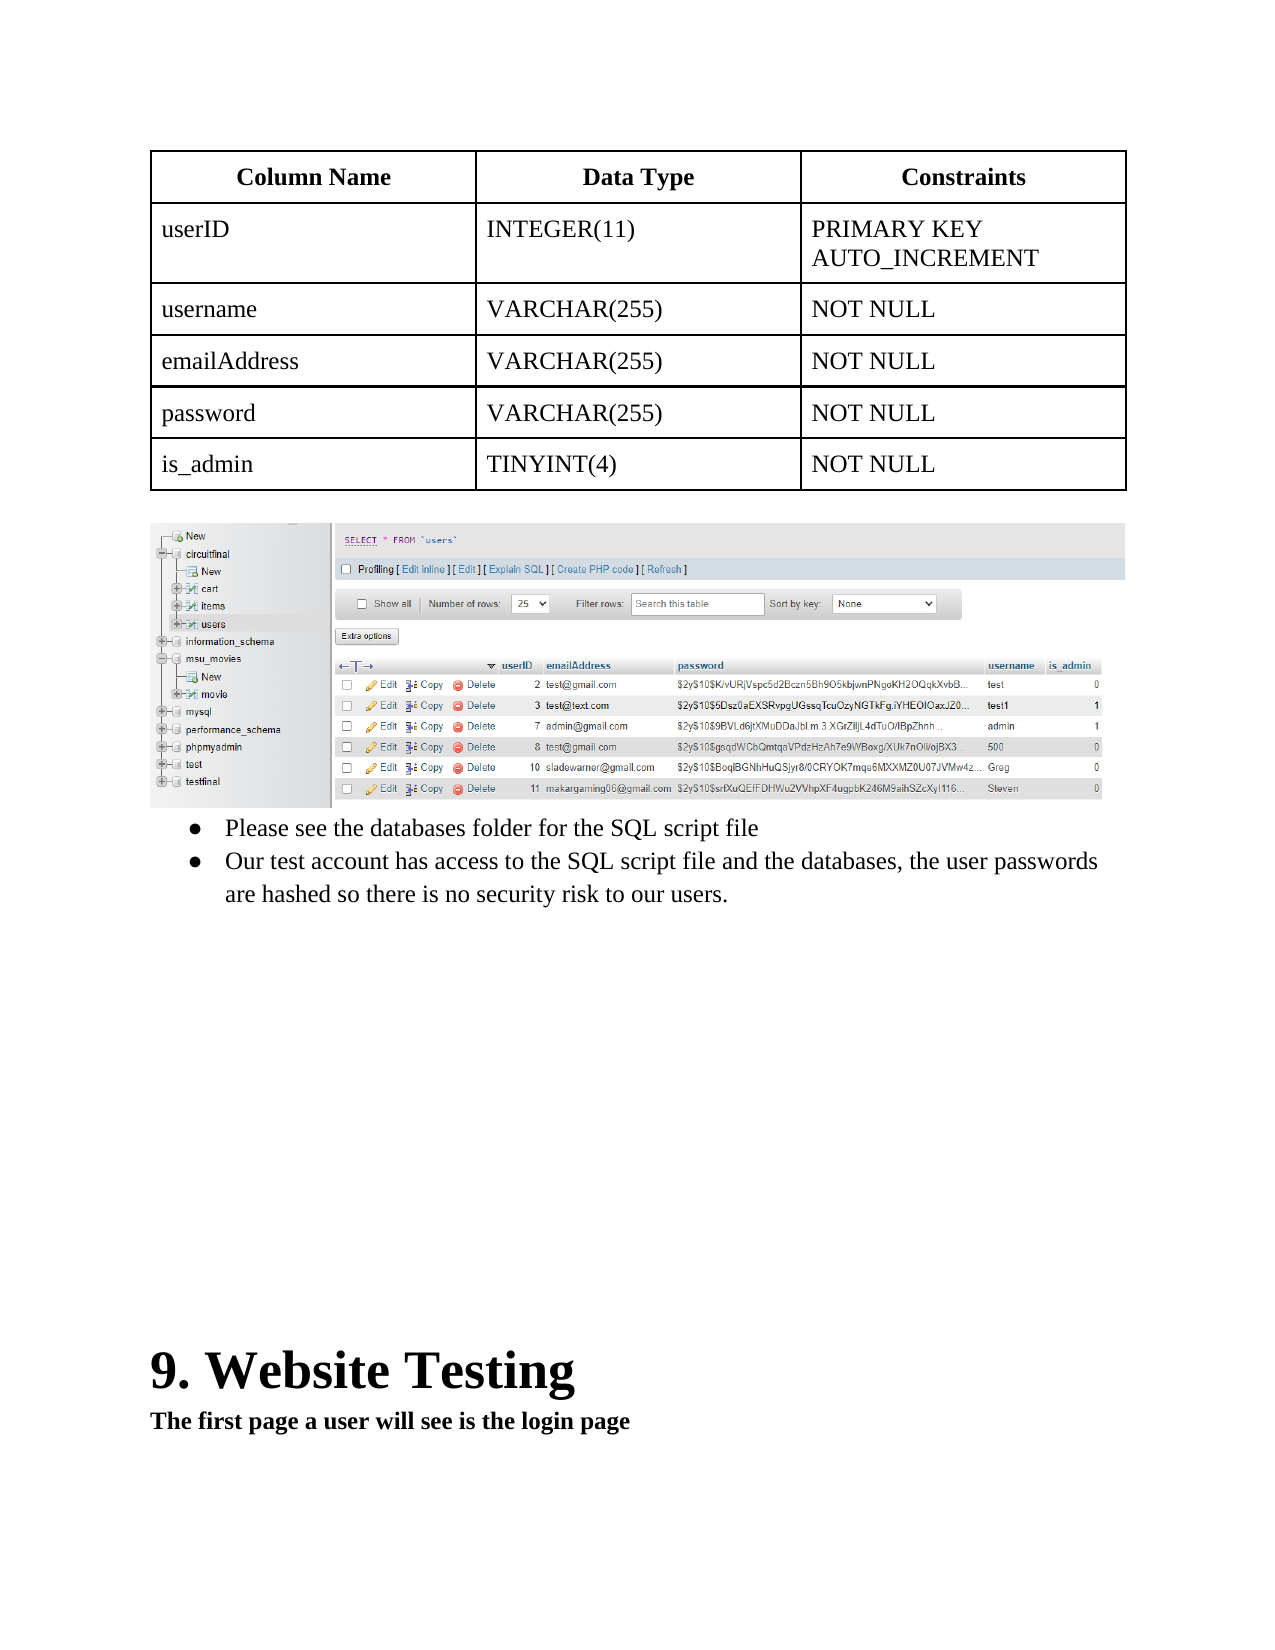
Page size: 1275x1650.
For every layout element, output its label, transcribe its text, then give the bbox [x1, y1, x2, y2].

table_cell PRIMARY KEY AUTO_INCREMENT [802, 204, 1125, 282]
list Our test account has access to the SQL script file and the databases, the user passwords are hashed so there is no security risk to our users. [187, 846, 1125, 908]
table_cell VARCHAR(255) [477, 284, 800, 334]
table_cell NOT NULL [802, 388, 1125, 437]
table_cell emailAddress [152, 336, 475, 385]
table_header Column Name [152, 152, 475, 202]
table_cell INTEGER(11) [477, 204, 800, 282]
text The first page a user will see is the login page [150, 1406, 1125, 1435]
table_cell is_admin [152, 439, 475, 489]
table_cell userID [152, 204, 475, 282]
table_cell NOT NULL [802, 336, 1125, 385]
table_cell VARCHAR(255) [477, 388, 800, 437]
list Please see the databases folder for the SQL script file [187, 813, 1125, 842]
table_cell NOT NULL [802, 439, 1125, 489]
table_cell username [152, 284, 475, 334]
picture [150, 523, 1125, 808]
table_cell password [152, 388, 475, 437]
table_header Constraints [802, 152, 1125, 202]
title 9. Website Testing [150, 1338, 1125, 1400]
table_header Data Type [477, 152, 800, 202]
table_cell NOT NULL [802, 284, 1125, 334]
table_cell VARCHAR(255) [477, 336, 800, 385]
table_cell TINYINT(4) [477, 439, 800, 489]
